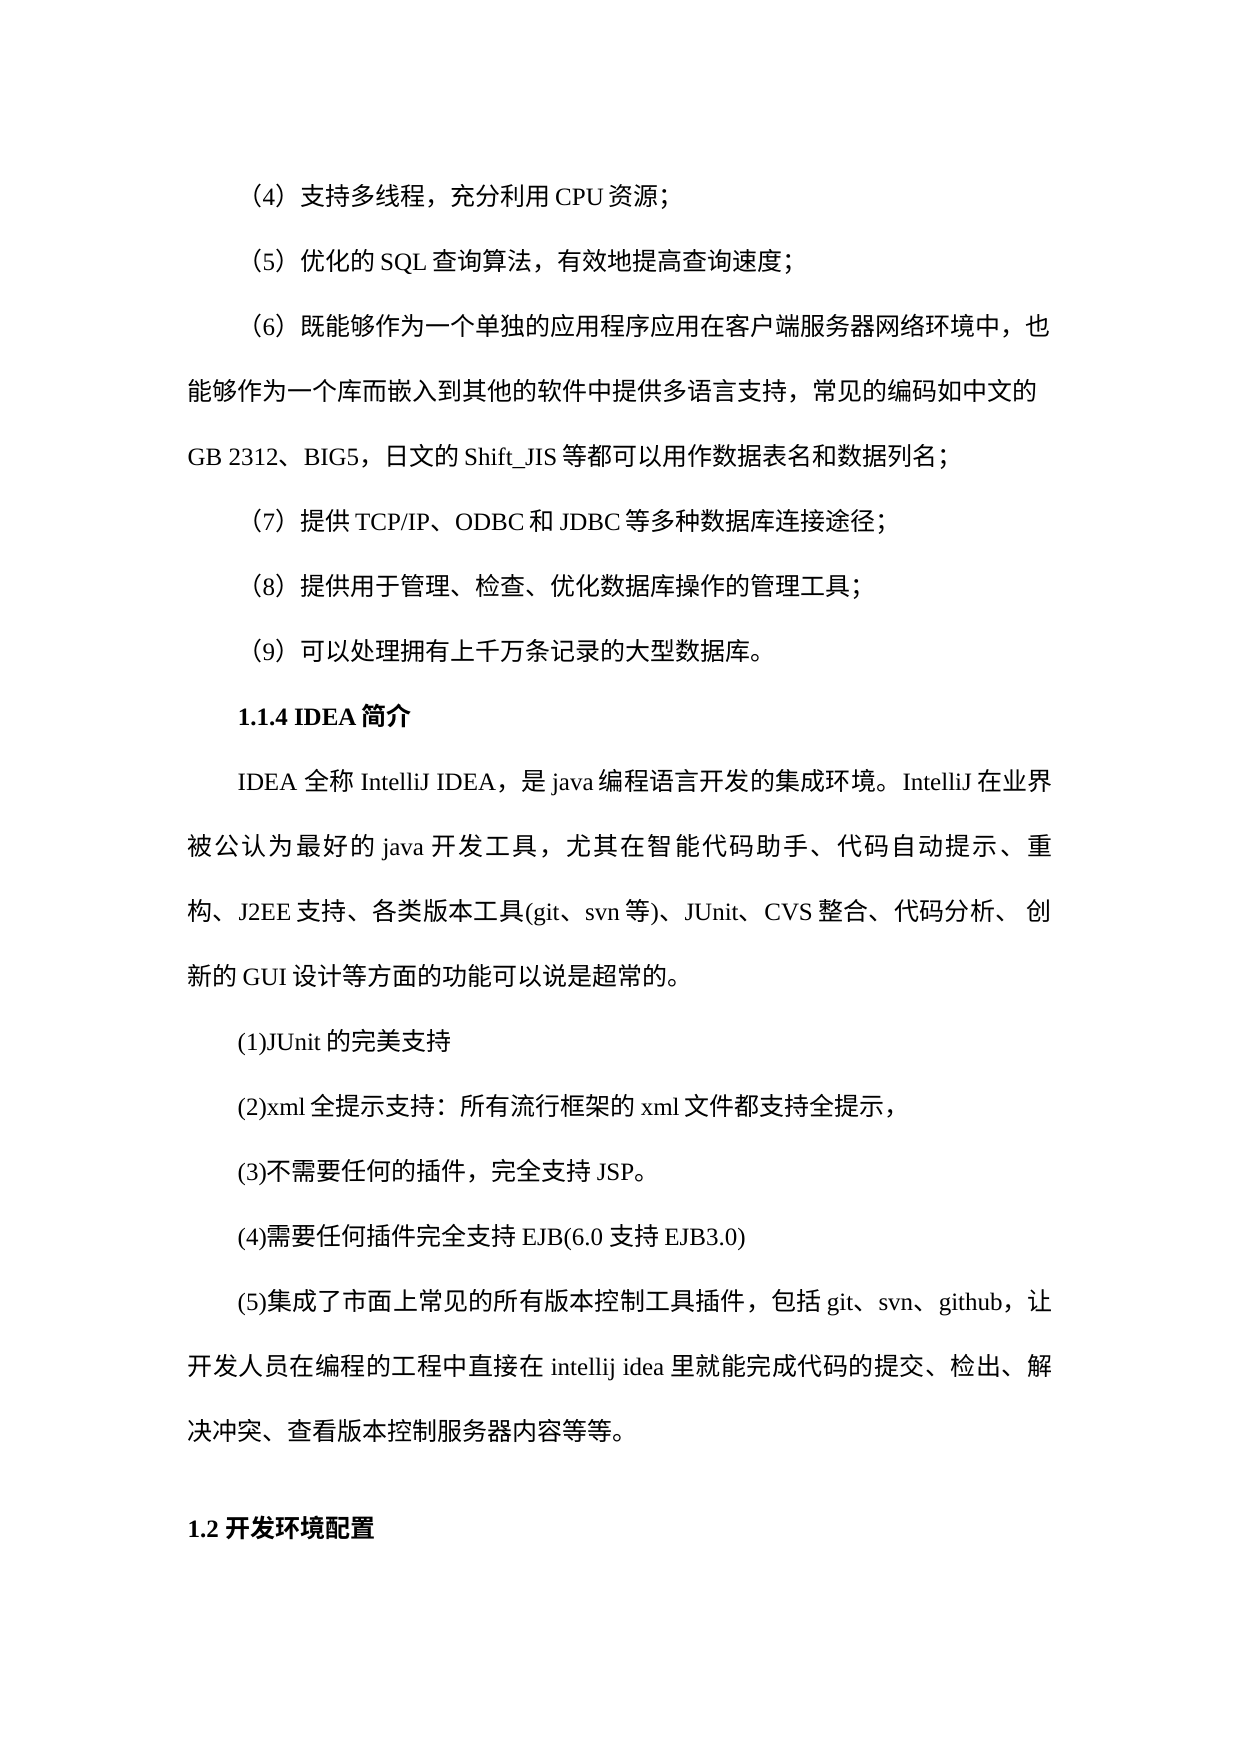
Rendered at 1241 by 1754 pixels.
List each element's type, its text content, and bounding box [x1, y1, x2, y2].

list (2)xml全提示支持：所有流行框架的xml文件都支持全提示， [187, 1072, 1053, 1137]
text （5）优化的SQL查询算法，有效地提高查询速度； [187, 227, 1053, 292]
text （7）提供TCP/IP、ODBC和JDBC等多种数据库连接途径； [187, 487, 1053, 552]
list IDEA 全称 IntelliJ IDEA，是java编程语言开发的集成环境。IntelliJ在业界被公认为最好的java开发工具，尤其在智能代码助手、代码自动提示、重构、J2EE支持、各类版本工具(git、svn等)、JUnit、CVS整合、代码分析、 创新的GUI设计等方面的功能可以说是超常的。 [187, 747, 1053, 1007]
list (5)集成了市面上常见的所有版本控制工具插件，包括git、svn、github，让开发人员在编程的工程中直接在intellij idea里就能完成代码的提交、检出、解决冲突、查看版本控制服务器内容等等。 [187, 1267, 1053, 1462]
list (3)不需要任何的插件，完全支持JSP。 [187, 1137, 1053, 1202]
list (4)需要任何插件完全支持EJB(6.0 支持EJB3.0) [187, 1202, 1053, 1267]
text （4）支持多线程，充分利用CPU资源； [187, 162, 1053, 227]
text （8）提供用于管理、检查、优化数据库操作的管理工具； [187, 552, 1053, 617]
text （9）可以处理拥有上千万条记录的大型数据库。 [187, 617, 1053, 682]
list (1)JUnit的完美支持 [187, 1007, 1053, 1072]
text （6）既能够作为一个单独的应用程序应用在客户端服务器网络环境中，也能够作为一个库而嵌入到其他的软件中提供多语言支持，常见的编码如中文的GB 2312、BIG5，日文的Shift_JIS等都可以用作数据表名和数据列名； [187, 292, 1053, 487]
list 1.1.4 IDEA简介 [187, 682, 1053, 747]
list 1.2 开发环境配置 [187, 1494, 1053, 1559]
